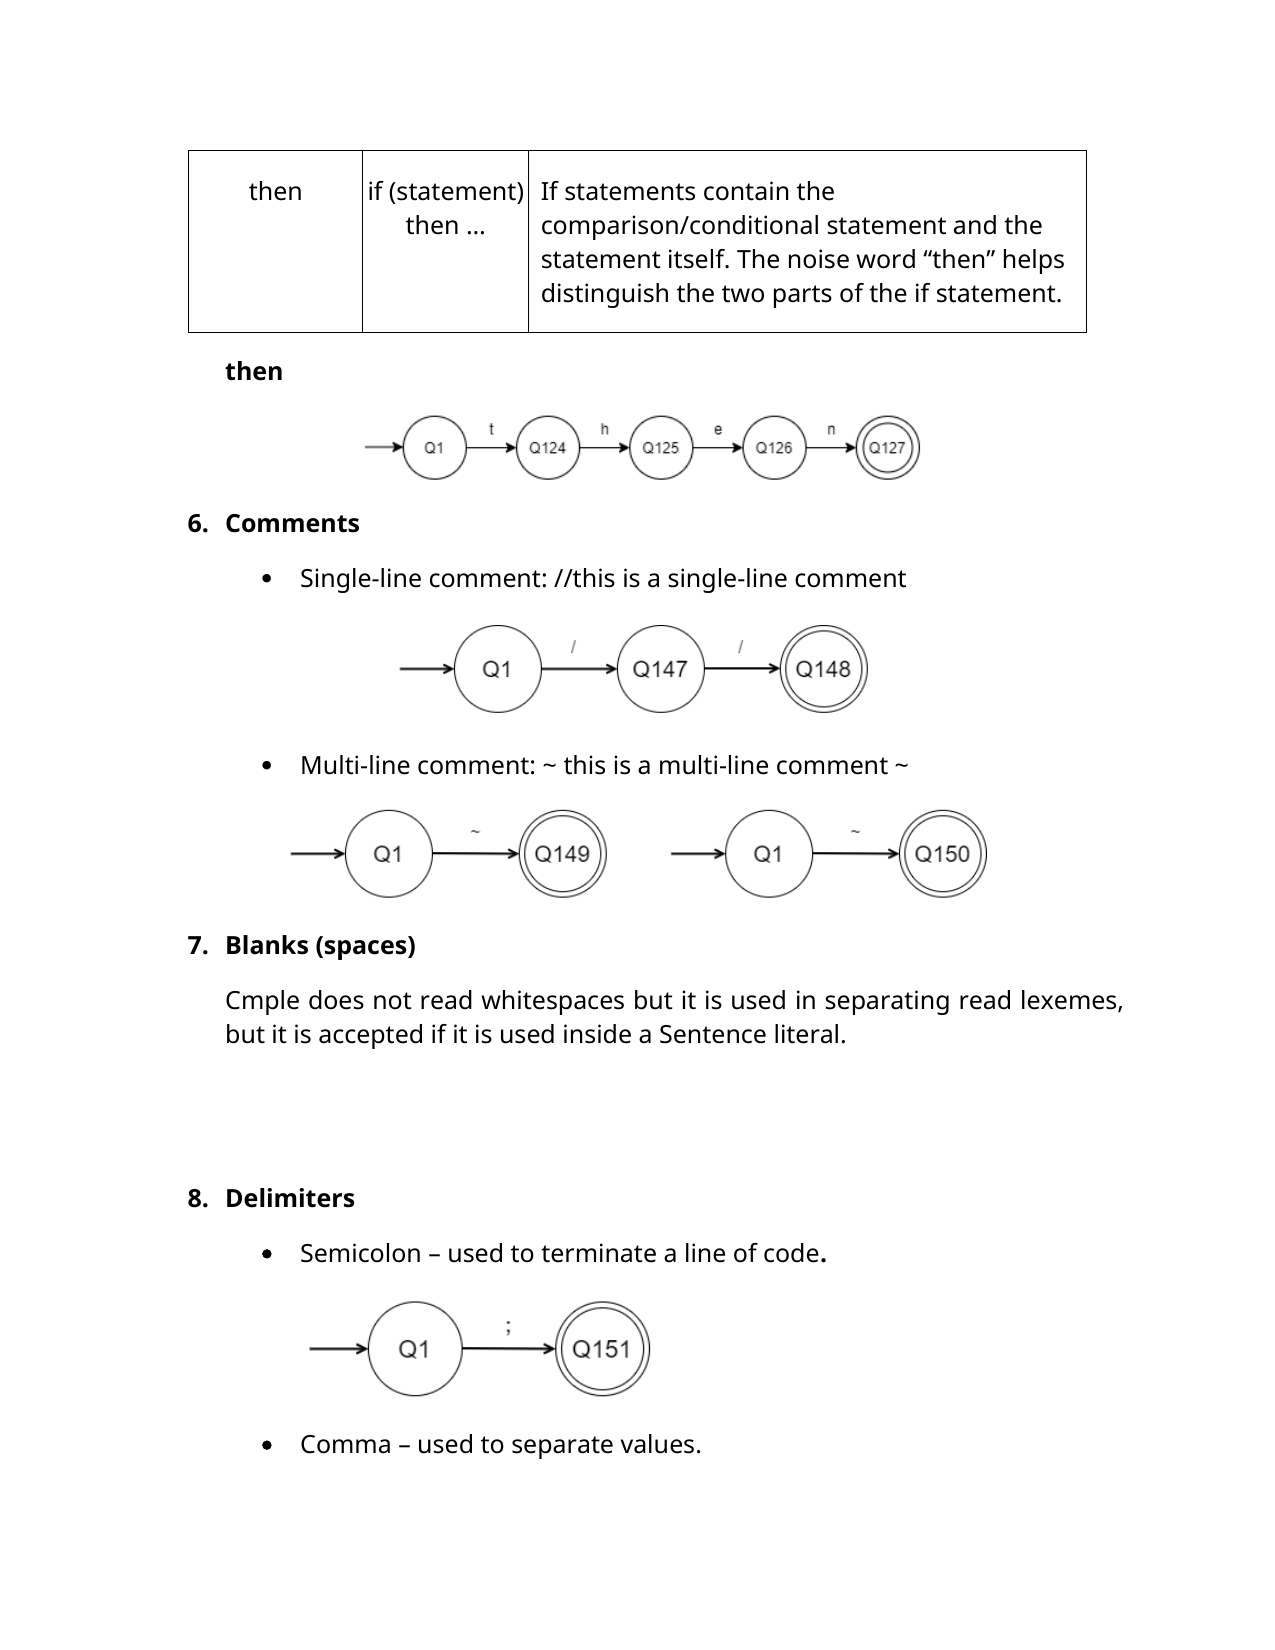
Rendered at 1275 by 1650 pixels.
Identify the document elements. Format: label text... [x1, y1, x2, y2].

list Semicolon – used to terminate a line of code. [262, 1236, 1125, 1270]
picture [282, 802, 987, 907]
list Comments [187, 506, 1125, 540]
text then [150, 354, 1125, 388]
text Cmple does not read whitespaces but it is used in separating read lexemes, but it is accepted if it is used inside a Sentence literal. [225, 982, 1125, 1050]
list Multi-line comment: ~ this is a multi-line comment ~ [262, 748, 1125, 782]
list Delimiters [187, 1181, 1125, 1215]
picture [300, 1290, 657, 1407]
list Single-line comment: //this is a single-line comment [262, 561, 1125, 595]
picture [391, 625, 884, 727]
table_cell if (statement) then … [363, 151, 528, 332]
picture [350, 408, 925, 485]
list Blanks (spaces) [187, 927, 1125, 961]
table_cell If statements contain the comparison/conditional statement and the statement itself. The noise word “then” helps distinguish the two parts of the if statement. [529, 151, 1086, 332]
table_cell then [189, 151, 362, 332]
list Comma – used to separate values. [262, 1427, 1125, 1461]
